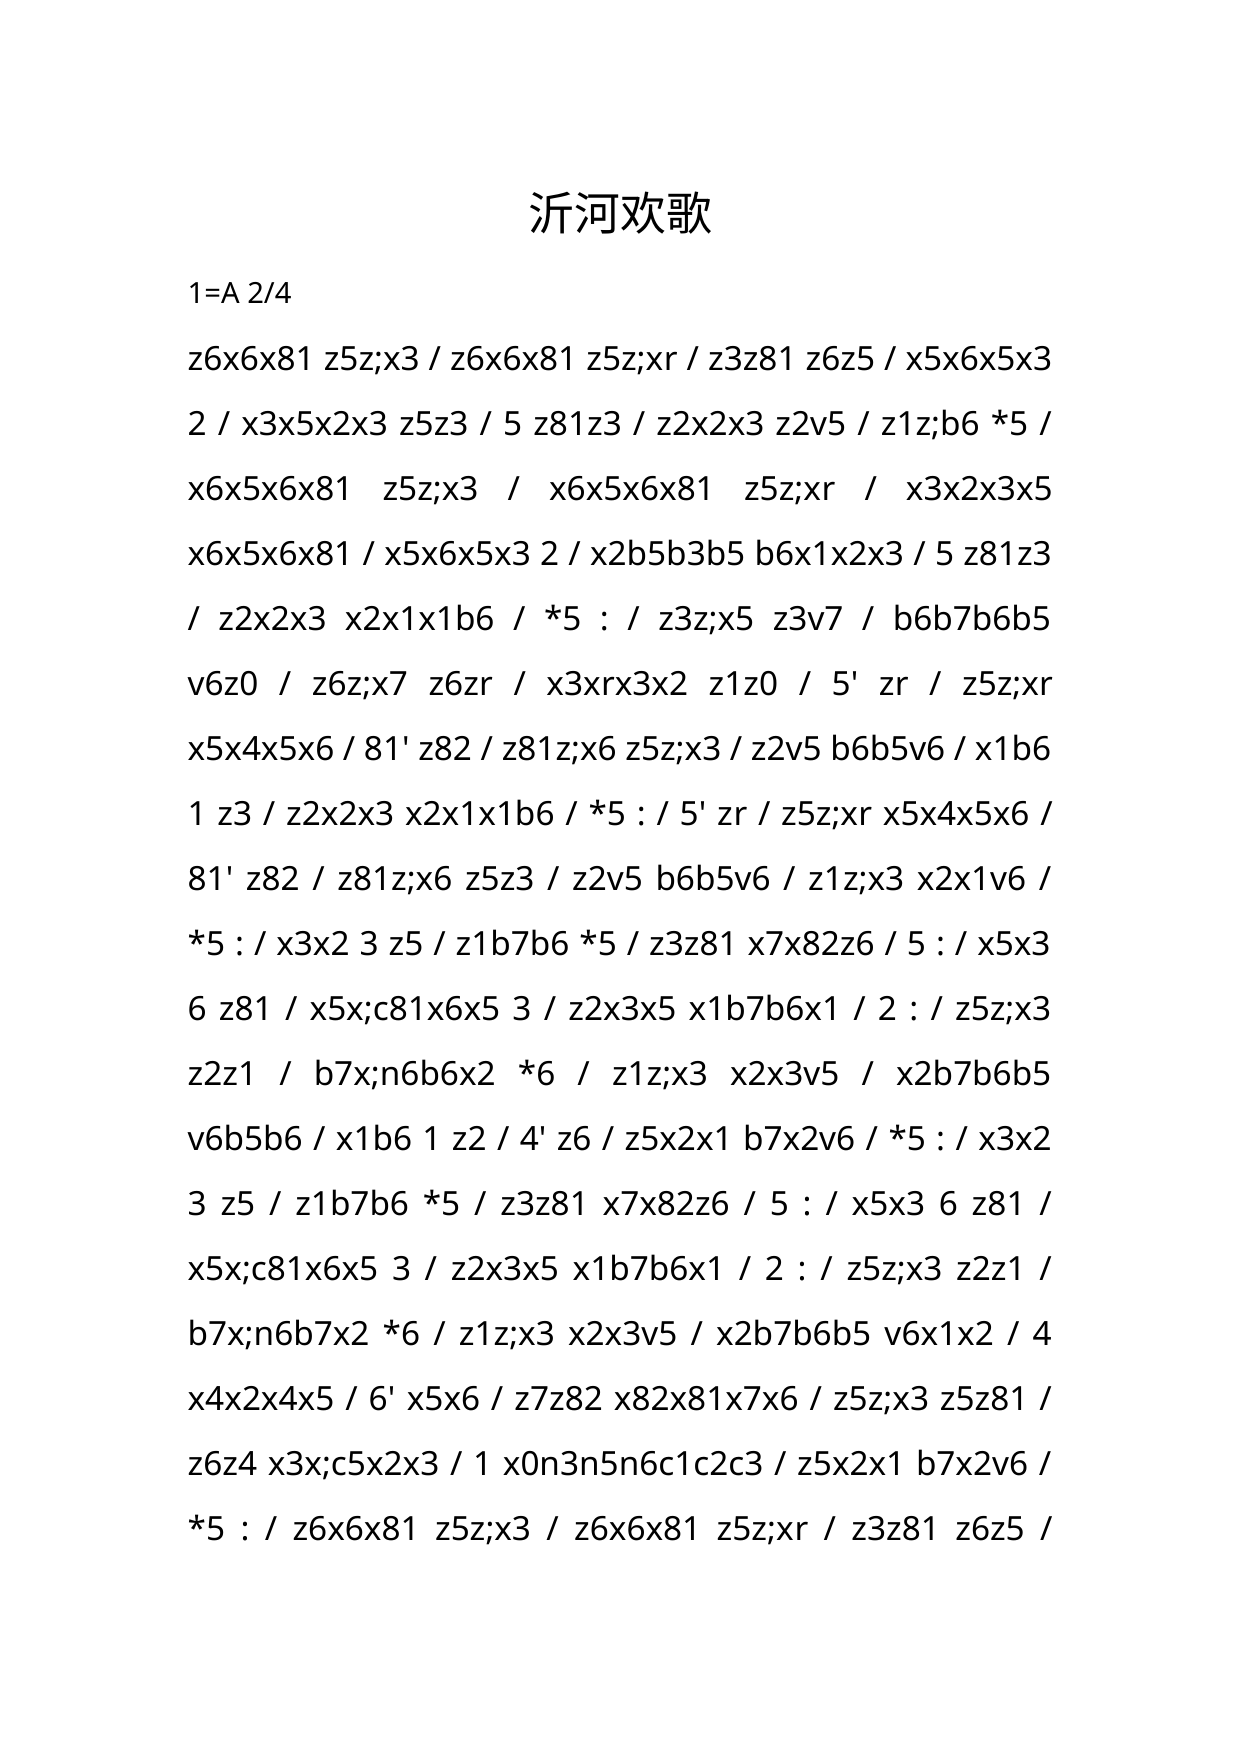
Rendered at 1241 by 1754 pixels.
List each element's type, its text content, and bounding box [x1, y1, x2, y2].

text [187, 324, 1053, 1559]
text 沂河欢歌 [187, 162, 1053, 259]
text 1=A 2/4 [187, 259, 1053, 324]
